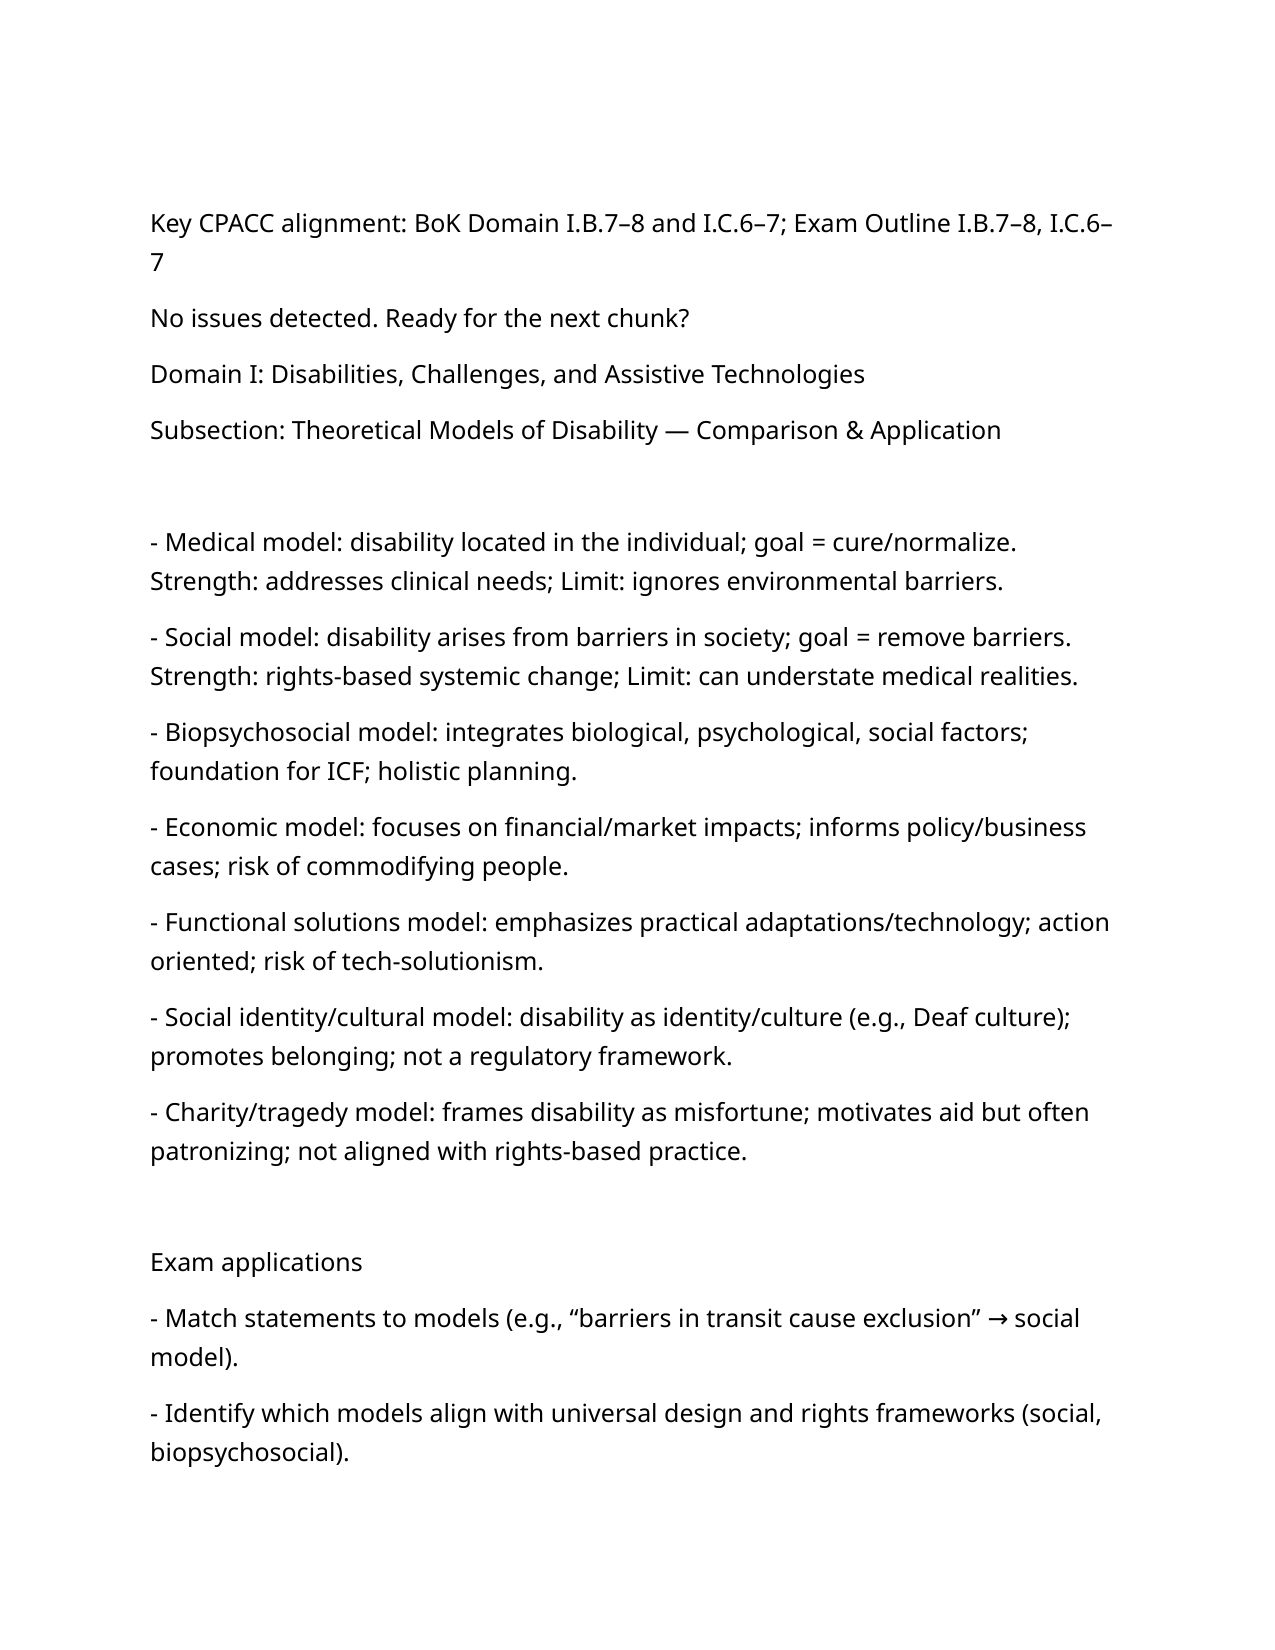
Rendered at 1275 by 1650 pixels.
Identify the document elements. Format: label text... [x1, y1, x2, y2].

text - Identify which models align with universal design and rights frameworks (social, biopsychosocial). [150, 1396, 1125, 1469]
text Exam applications [150, 1245, 1125, 1279]
text - Social identity/cultural model: disability as identity/culture (e.g., Deaf culture); promotes belonging; not a regulatory framework. [150, 999, 1125, 1072]
text - Charity/tragedy model: frames disability as misfortune; motivates aid but often patronizing; not aligned with rights-based practice. [150, 1094, 1125, 1167]
text No issues detected. Ready for the next chunk? [150, 301, 1125, 335]
text - Match statements to models (e.g., “barriers in transit cause exclusion” → social model). [150, 1301, 1125, 1374]
text - Medical model: disability located in the individual; goal = cure/normalize. Strength: addresses clinical needs; Limit: ignores environmental barriers. [150, 524, 1125, 597]
text Key CPACC alignment: BoK Domain I.B.7–8 and I.C.6–7; Exam Outline I.B.7–8, I.C.6–7 [150, 206, 1125, 279]
text Subsection: Theoretical Models of Disability — Comparison & Application [150, 412, 1125, 447]
text - Biopsychosocial model: integrates biological, psychological, social factors; foundation for ICF; holistic planning. [150, 714, 1125, 787]
text - Functional solutions model: emphasizes practical adaptations/technology; action oriented; risk of tech-solutionism. [150, 904, 1125, 977]
text - Social model: disability arises from barriers in society; goal = remove barriers. Strength: rights-based systemic change; Limit: can understate medical realities. [150, 619, 1125, 692]
text Domain I: Disabilities, Challenges, and Assistive Technologies [150, 357, 1125, 391]
text - Economic model: focuses on financial/market impacts; informs policy/business cases; risk of commodifying people. [150, 809, 1125, 882]
